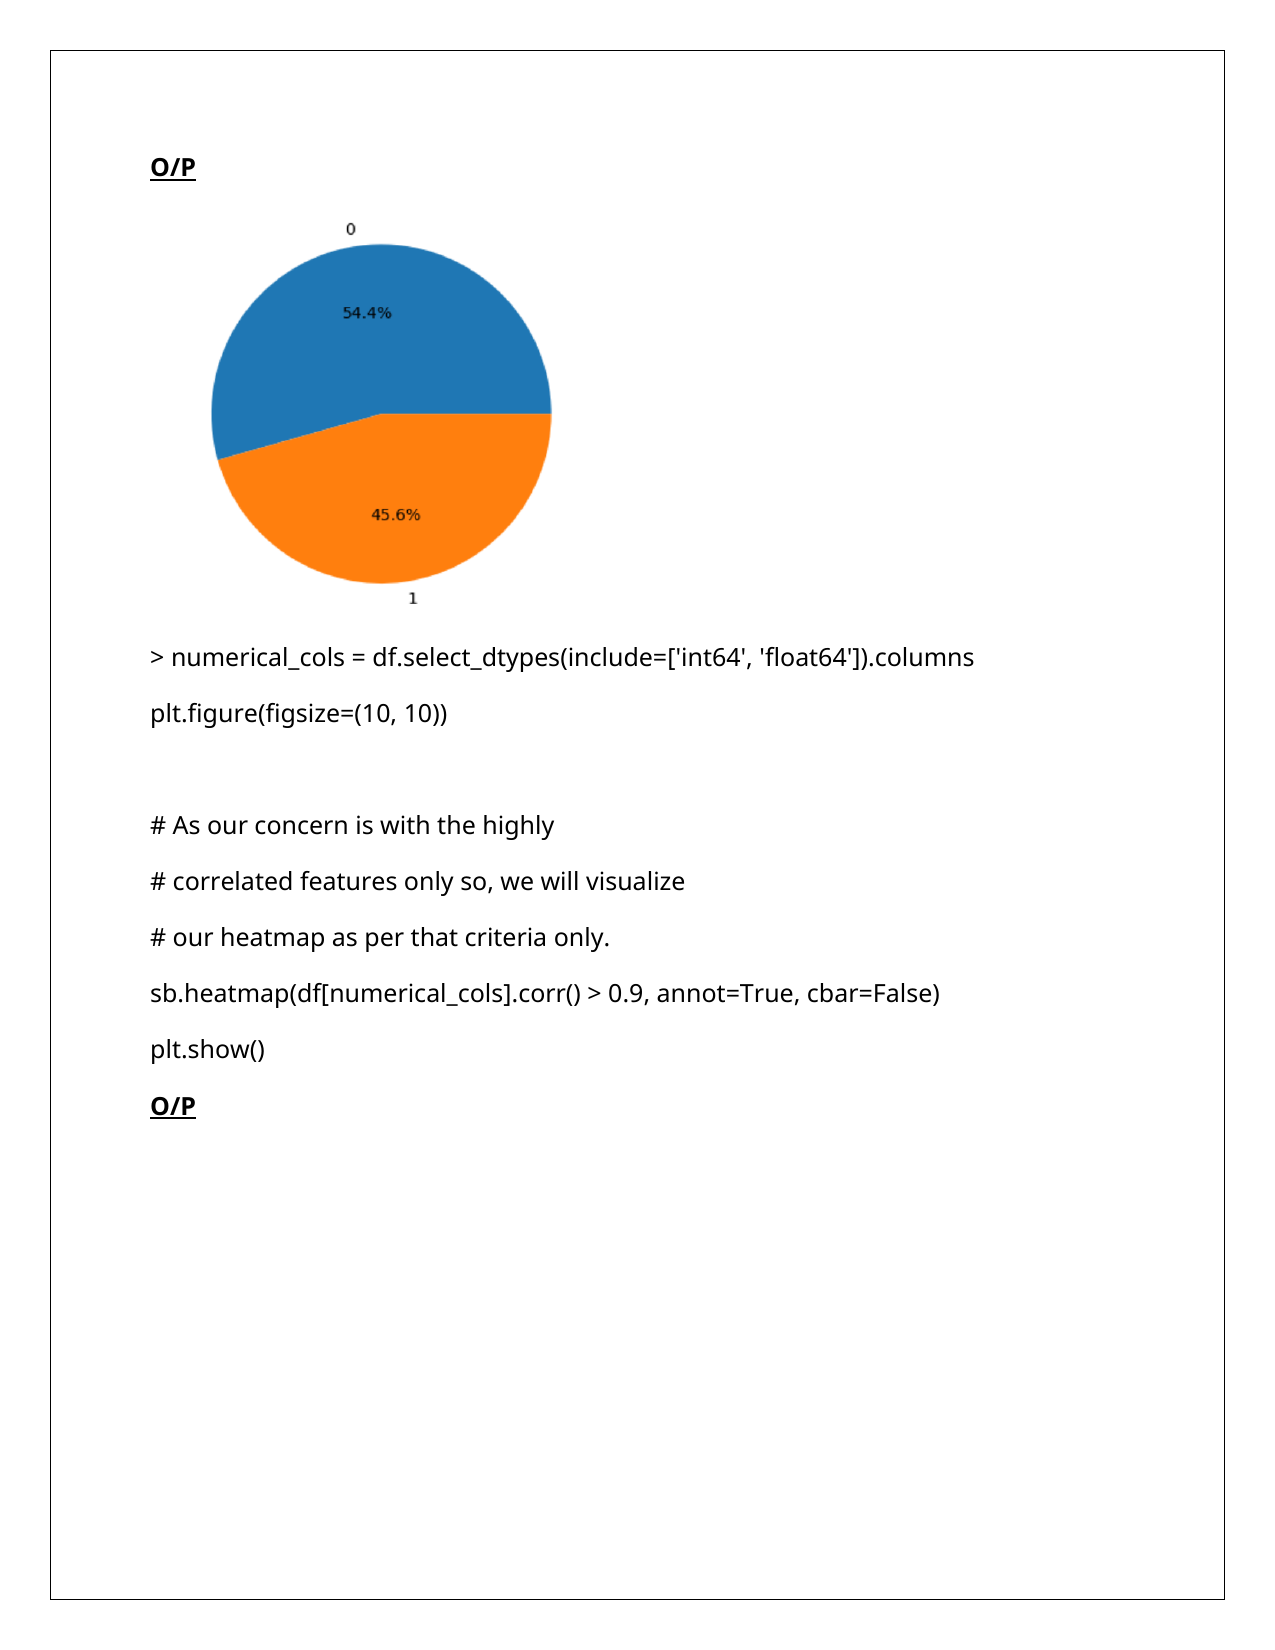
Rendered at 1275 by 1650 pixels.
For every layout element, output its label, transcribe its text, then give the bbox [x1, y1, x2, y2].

text # As our concern is with the highly [150, 808, 1125, 842]
text > numerical_cols = df.select_dtypes(include=['int64', 'float64']).columns [150, 639, 1125, 673]
text # correlated features only so, we will visualize [150, 864, 1125, 898]
text plt.show() [150, 1032, 1125, 1066]
text plt.figure(figsize=(10, 10)) [150, 695, 1125, 729]
text sb.heatmap(df[numerical_cols].corr() > 0.9, annot=True, cbar=False) [150, 976, 1125, 1010]
picture [150, 206, 605, 617]
text O/P [150, 1088, 1125, 1122]
text O/P [150, 150, 1125, 184]
text # our heatmap as per that criteria only. [150, 920, 1125, 954]
